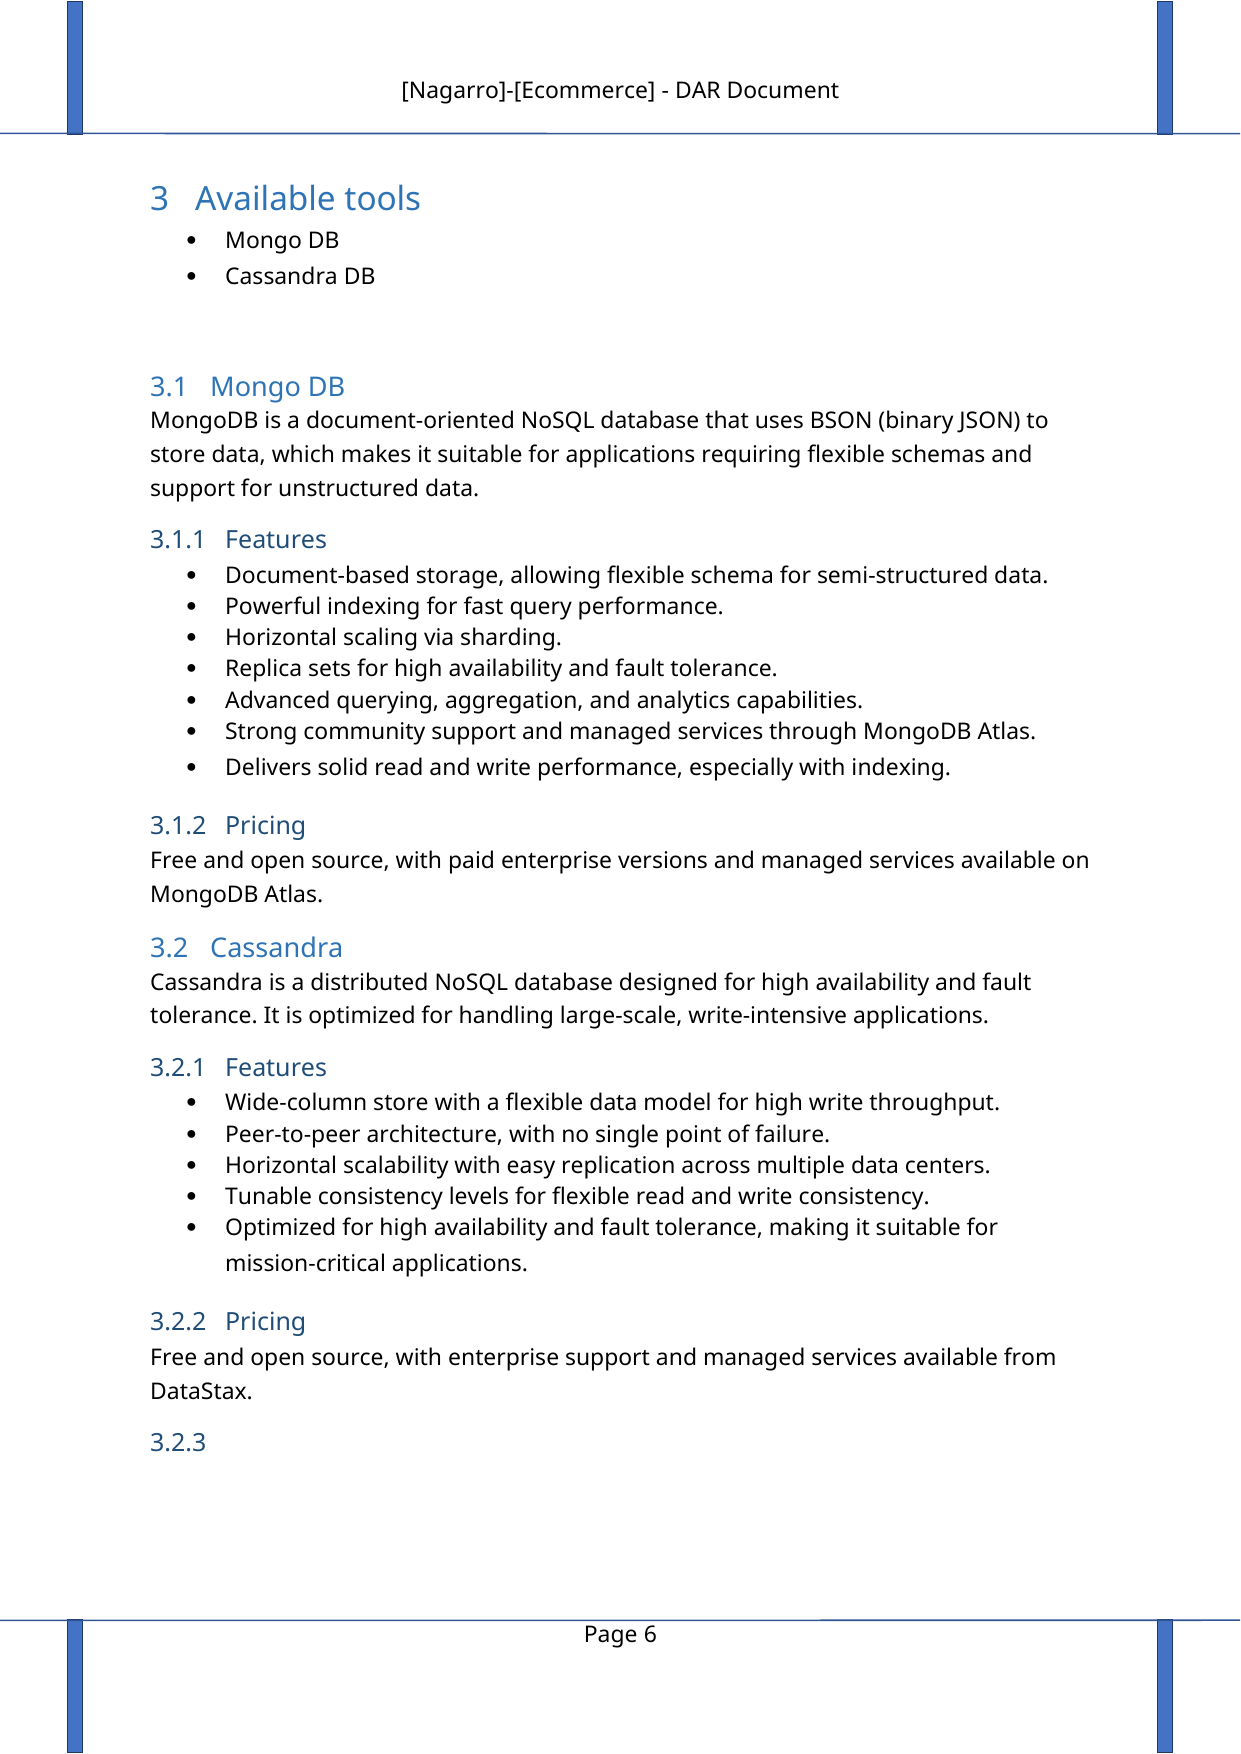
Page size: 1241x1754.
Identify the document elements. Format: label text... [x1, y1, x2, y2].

list Powerful indexing for fast query performance. [187, 590, 1090, 621]
list Strong community support and managed services through MongoDB Atlas. [187, 715, 1090, 746]
list Document-based storage, allowing flexible schema for semi-structured data. [187, 559, 1090, 590]
subtitle Available tools [150, 175, 1090, 220]
list Cassandra DB [187, 260, 1090, 291]
subtitle Mongo DB [150, 367, 1090, 404]
list Wide-column store with a flexible data model for high write throughput. [187, 1086, 1090, 1118]
subtitle Pricing [150, 808, 1090, 842]
subtitle Features [150, 522, 1090, 556]
list Horizontal scalability with easy replication across multiple data centers. [187, 1149, 1090, 1180]
text Cassandra is a distributed NoSQL database designed for high availability and fault tolerance. It is optimized for handling large-scale, write-intensive applications. [150, 965, 1090, 1030]
list Delivers solid read and write performance, especially with indexing. [187, 751, 1090, 782]
list Advanced querying, aggregation, and analytics capabilities. [187, 684, 1090, 715]
list Optimized for high availability and fault tolerance, making it suitable for mission-critical applications. [187, 1211, 1090, 1278]
subtitle Pricing [150, 1304, 1090, 1338]
text MongoDB is a document-oriented NoSQL database that uses BSON (binary JSON) to store data, which makes it suitable for applications requiring flexible schemas and support for unstructured data. [150, 404, 1090, 503]
list Mongo DB [187, 224, 1090, 255]
subtitle Features [150, 1049, 1090, 1084]
subtitle Cassandra [150, 928, 1090, 965]
text Free and open source, with paid enterprise versions and managed services available on MongoDB Atlas. [150, 844, 1090, 909]
list Horizontal scaling via sharding. [187, 621, 1090, 652]
list Peer-to-peer architecture, with no single point of failure. [187, 1118, 1090, 1149]
list Replica sets for high availability and fault tolerance. [187, 652, 1090, 684]
text Free and open source, with enterprise support and managed services available from DataStax. [150, 1341, 1090, 1406]
list Tunable consistency levels for flexible read and write consistency. [187, 1180, 1090, 1211]
